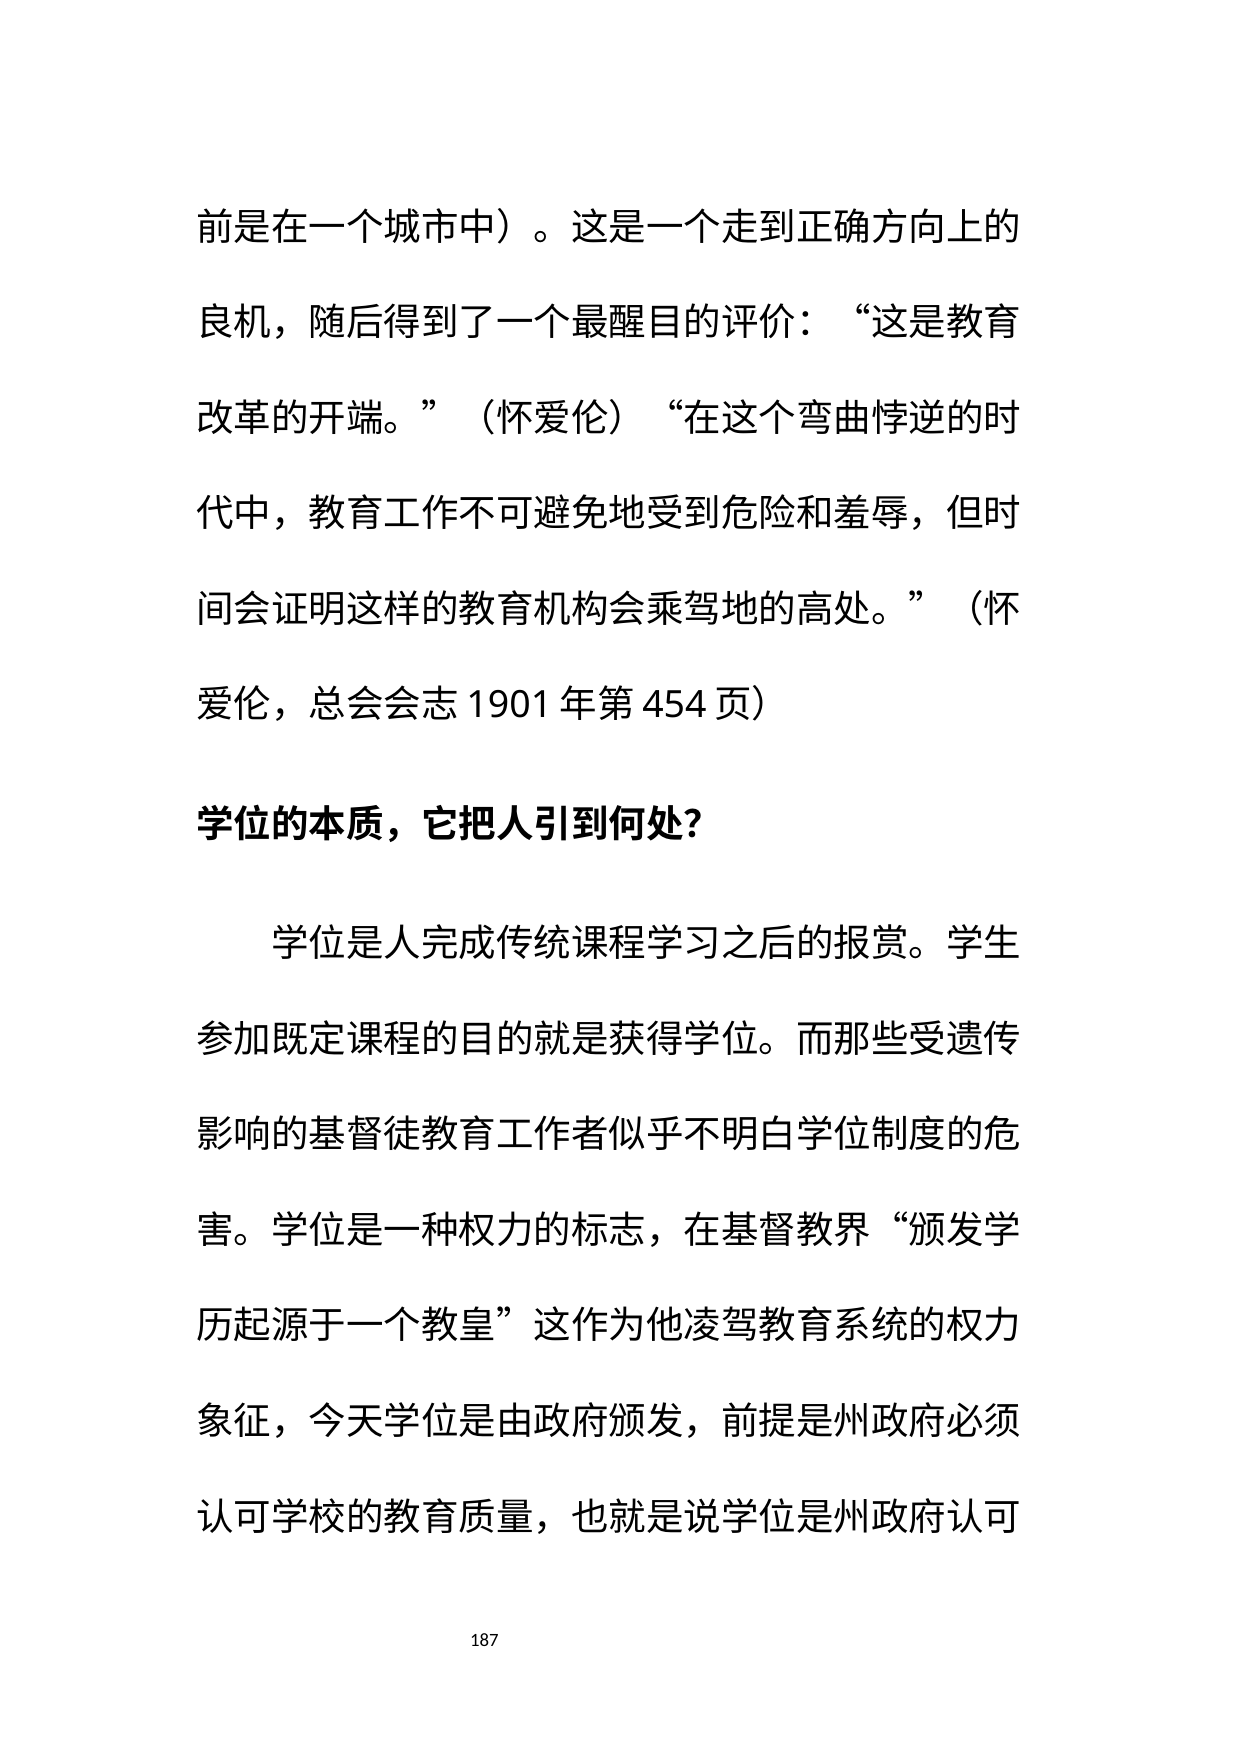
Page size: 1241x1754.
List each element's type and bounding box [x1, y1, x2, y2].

table_header [196, 162, 1044, 1546]
